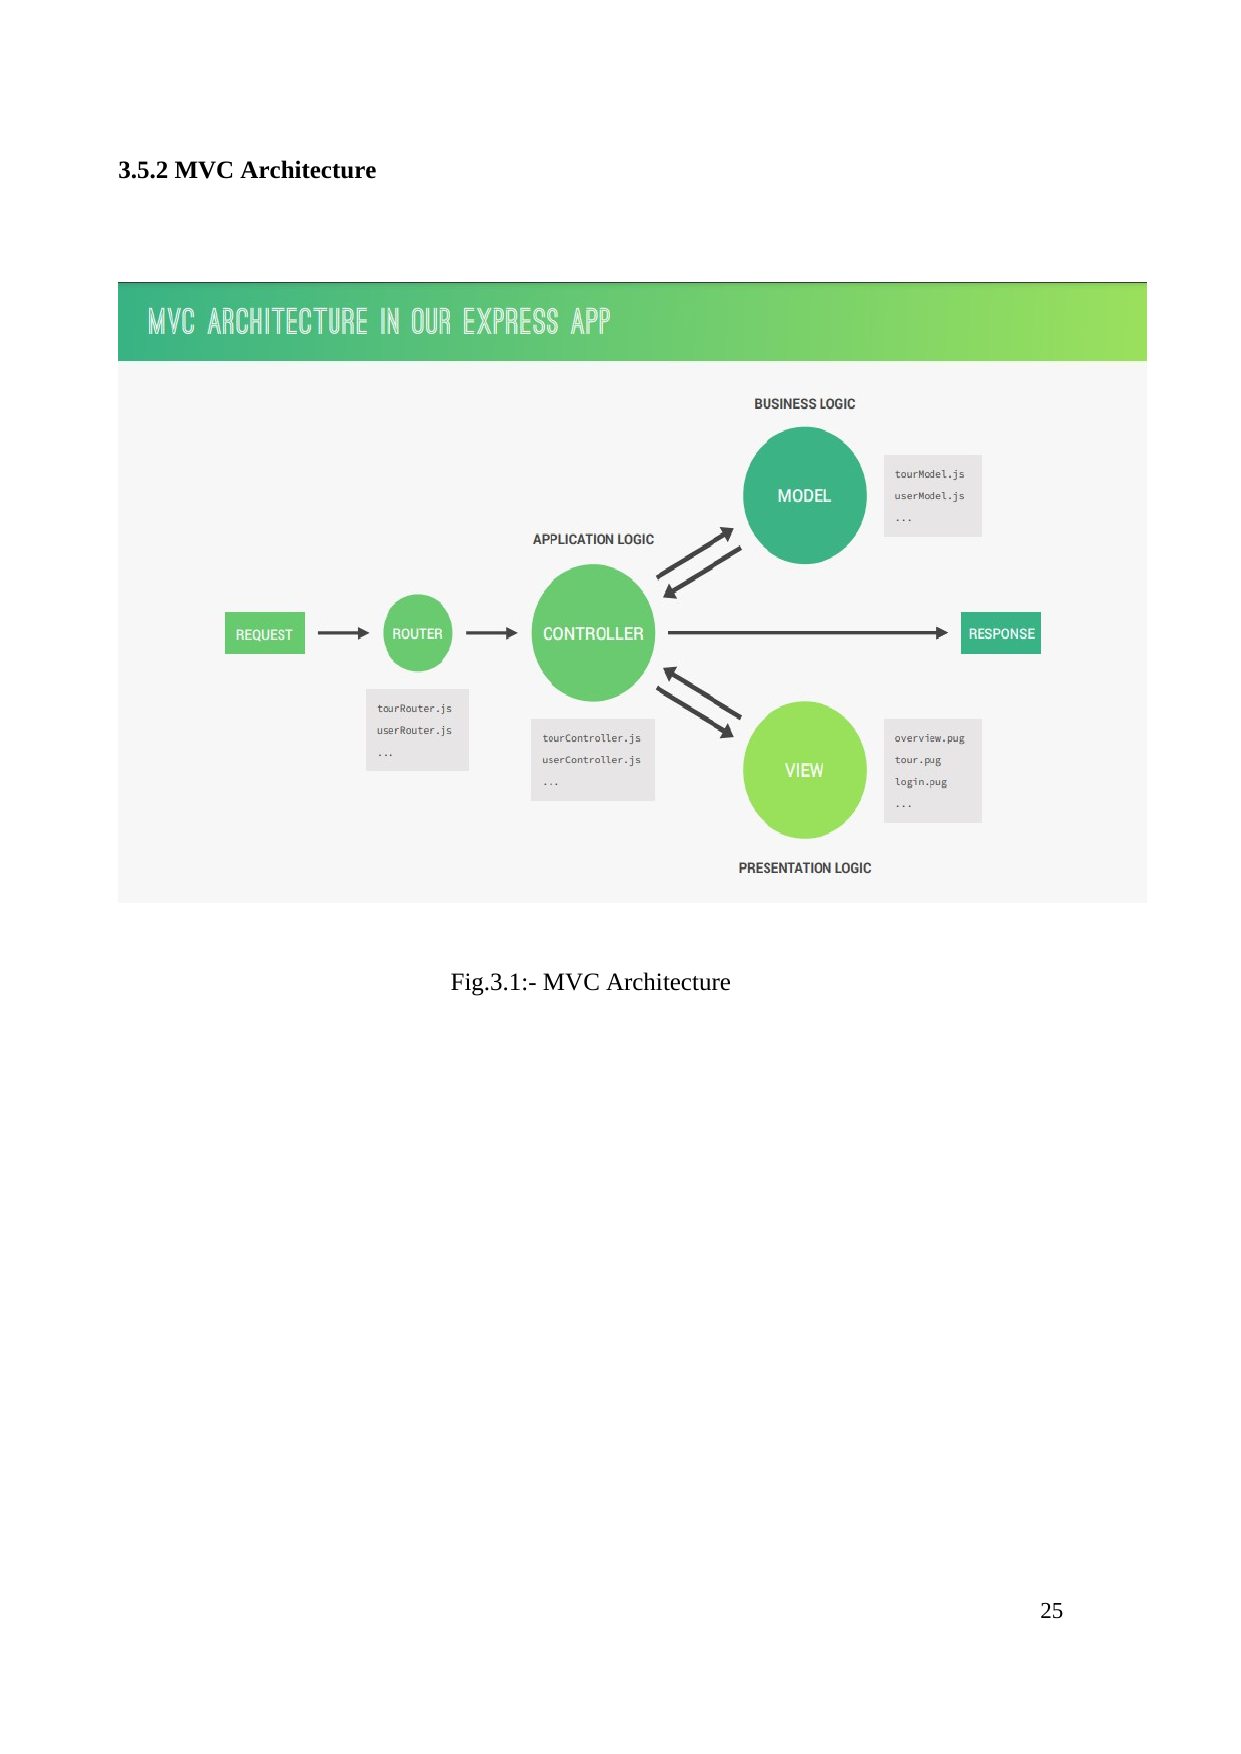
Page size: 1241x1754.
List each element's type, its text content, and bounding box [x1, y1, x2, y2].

text 3.5.2 MVC Architecture [118, 155, 1063, 183]
picture [118, 282, 1147, 903]
text Fig.3.1:- MVC Architecture [118, 967, 1063, 996]
